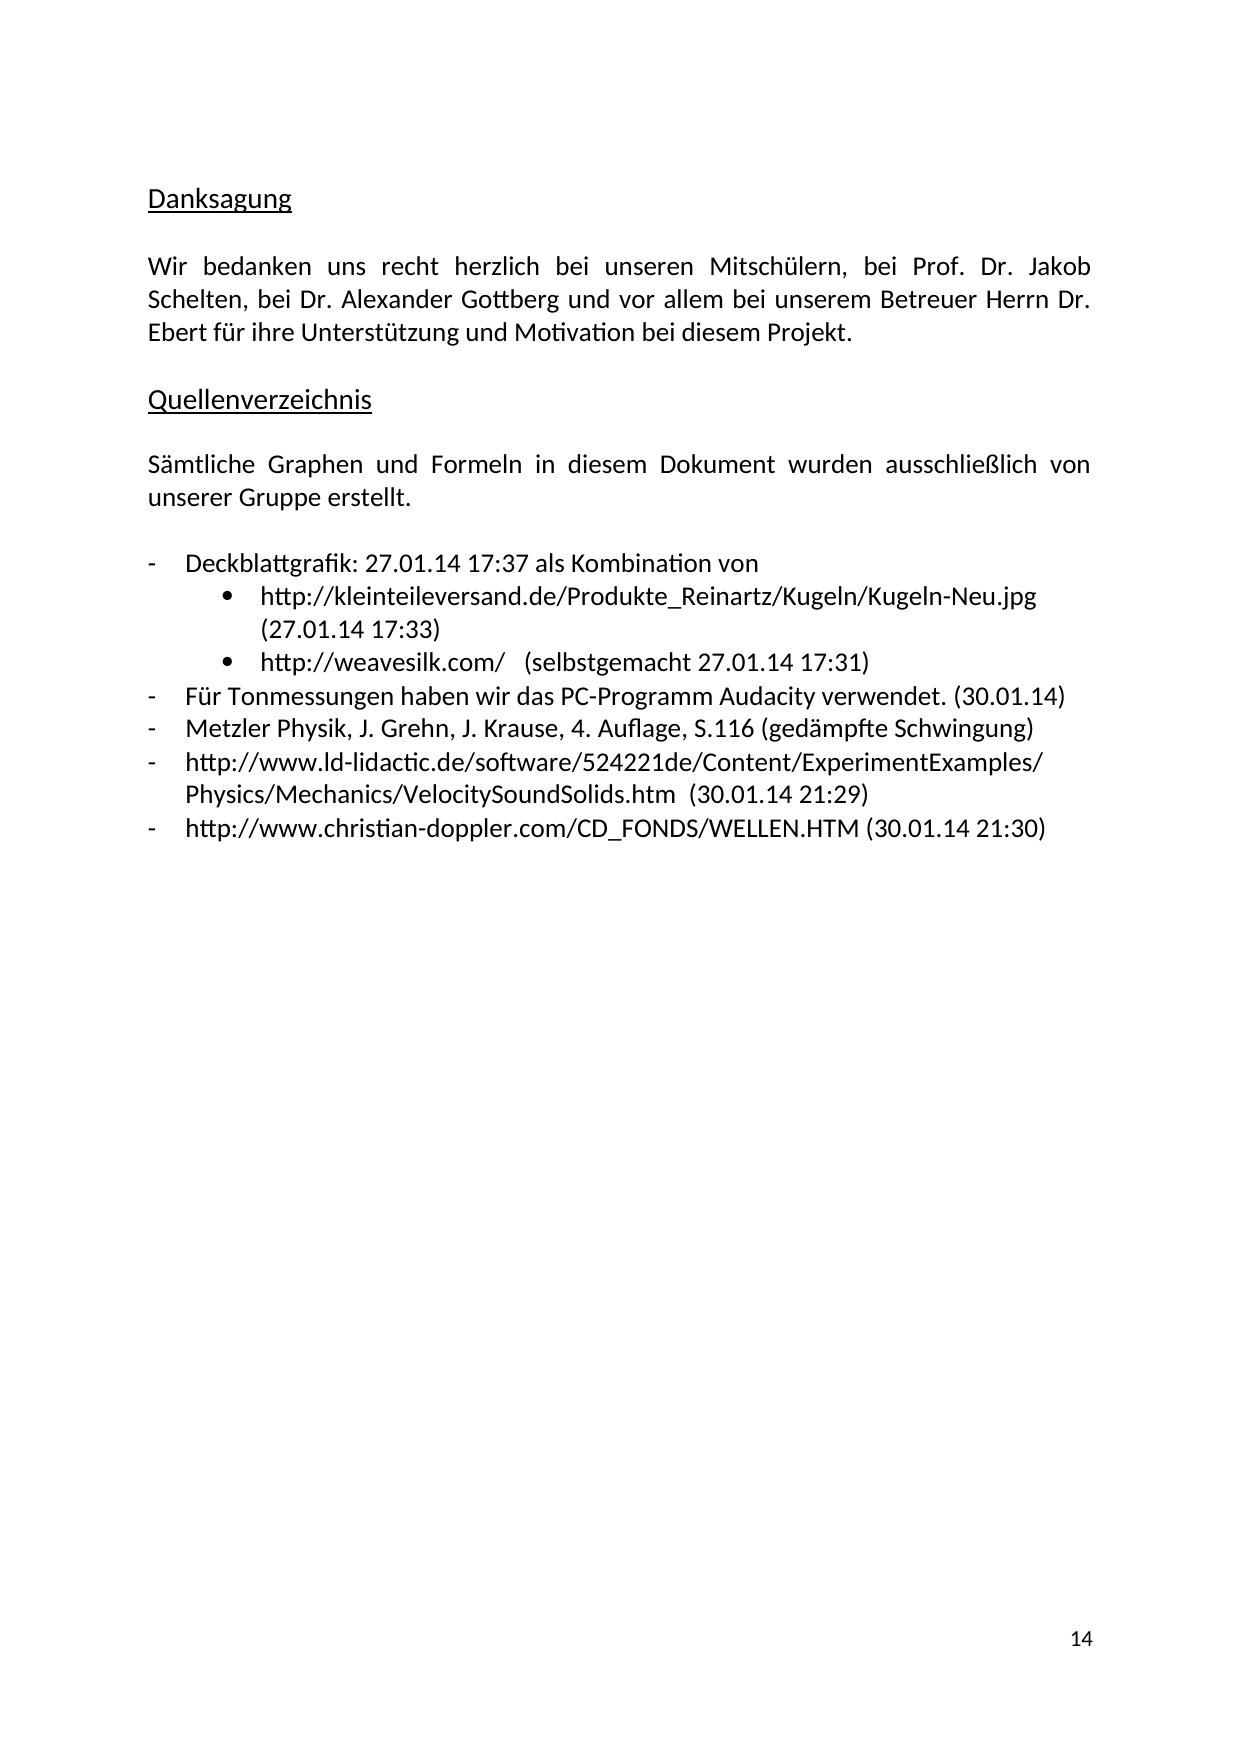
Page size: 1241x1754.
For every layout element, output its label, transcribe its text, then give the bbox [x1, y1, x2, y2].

text Quellenverzeichnis [148, 381, 1093, 417]
list Metzler Physik, J. Grehn, J. Krause, 4. Auflage, S.116 (gedämpfte Schwingung) [148, 712, 1093, 745]
text Danksagung [148, 181, 1093, 216]
text Sämtliche Graphen und Formeln in diesem Dokument wurden ausschließlich von unserer Gruppe erstellt. [148, 447, 1093, 513]
list http://www.ld-lidactic.de/software/524221de/Content/ExperimentExamples/Physics/Mechanics/VelocitySoundSolids.htm (30.01.14 21:29) [148, 745, 1093, 811]
list http://weavesilk.com/ (selbstgemacht 27.01.14 17:31) [223, 646, 1093, 679]
list http://kleinteileversand.de/Produkte_Reinartz/Kugeln/Kugeln-Neu.jpg (27.01.14 17:33) [223, 579, 1093, 646]
list http://www.christian-doppler.com/CD_FONDS/WELLEN.HTM (30.01.14 21:30) [148, 811, 1093, 844]
text Wir bedanken uns recht herzlich bei unseren Mitschülern, bei Prof. Dr. Jakob Schelten, bei Dr. Alexander Gottberg und vor allem bei unserem Betreuer Herrn Dr. Ebert für ihre Unterstützung und Motivation bei diesem Projekt. [148, 249, 1093, 348]
list Deckblattgrafik: 27.01.14 17:37 als Kombination von [148, 547, 1093, 579]
list Für Tonmessungen haben wir das PC-Programm Audacity verwendet. (30.01.14) [148, 679, 1093, 712]
